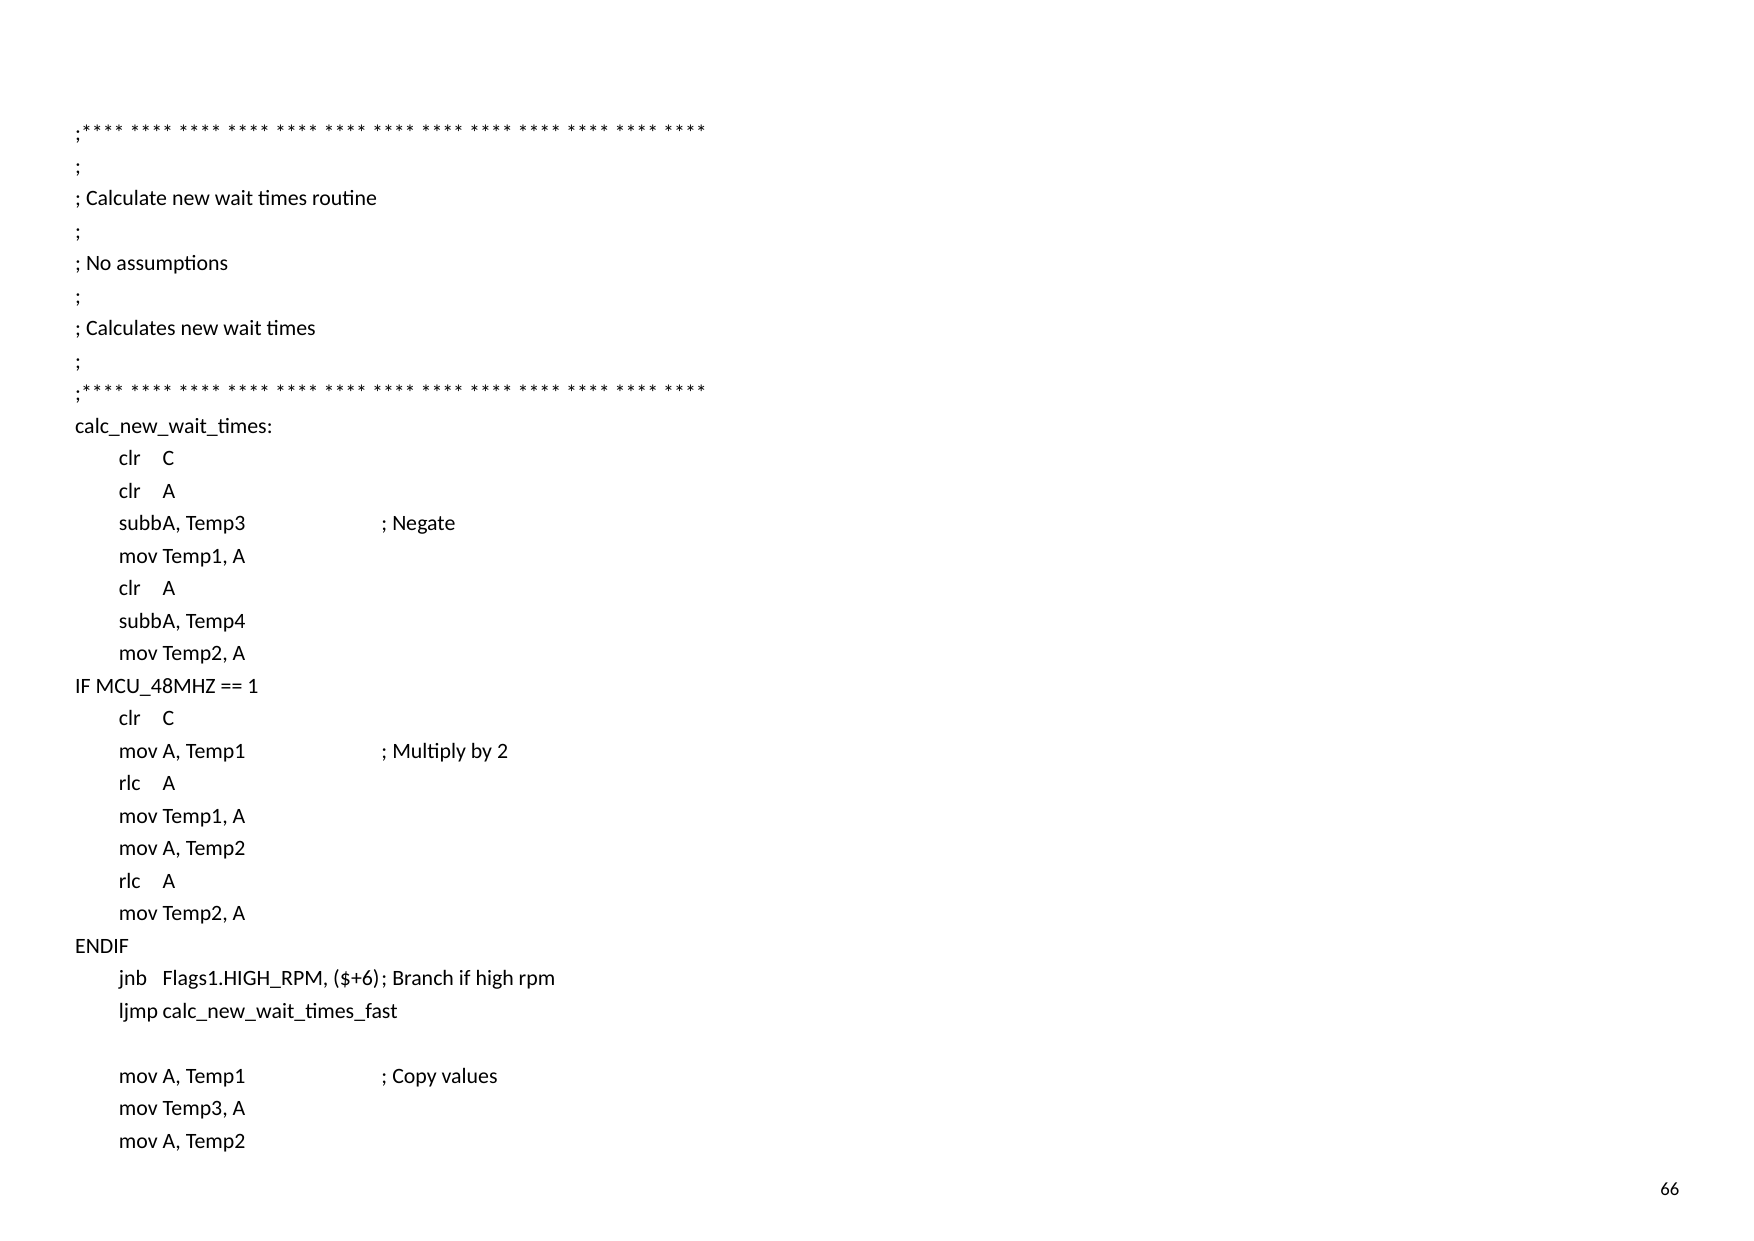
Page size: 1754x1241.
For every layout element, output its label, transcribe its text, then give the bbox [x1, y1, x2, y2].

text ;**** **** **** **** **** **** **** **** **** **** **** **** **** [75, 116, 1679, 149]
text mov Temp3, A [75, 1091, 1679, 1124]
text rlc A [75, 766, 1679, 799]
text subb A, Temp4 [75, 604, 1679, 636]
text ;**** **** **** **** **** **** **** **** **** **** **** **** **** [75, 376, 1679, 409]
text ; No assumptions [75, 246, 1679, 279]
text ; [75, 344, 1679, 376]
text calc_new_wait_times: [75, 409, 1679, 441]
text rlc A [75, 864, 1679, 896]
text clr A [75, 571, 1679, 604]
text IF MCU_48MHZ == 1 [75, 669, 1679, 701]
text ; Calculate new wait times routine [75, 181, 1679, 214]
text subb A, Temp3 ; Negate [75, 506, 1679, 539]
text mov Temp1, A [75, 799, 1679, 831]
text mov A, Temp2 [75, 831, 1679, 864]
text mov A, Temp1 ; Copy values [75, 1059, 1679, 1091]
text ENDIF [75, 929, 1679, 961]
text ; Calculates new wait times [75, 311, 1679, 344]
text mov Temp1, A [75, 539, 1679, 571]
text ; [75, 279, 1679, 311]
text mov Temp2, A [75, 636, 1679, 669]
text ljmp calc_new_wait_times_fast [75, 994, 1679, 1026]
text mov Temp2, A [75, 896, 1679, 929]
text clr A [75, 474, 1679, 506]
text jnb Flags1.HIGH_RPM, ($+6) ; Branch if high rpm [75, 961, 1679, 994]
text clr C [75, 701, 1679, 734]
text clr C [75, 441, 1679, 474]
text ; [75, 214, 1679, 246]
text mov A, Temp2 [75, 1124, 1679, 1156]
text ; [75, 149, 1679, 181]
text mov A, Temp1 ; Multiply by 2 [75, 734, 1679, 766]
